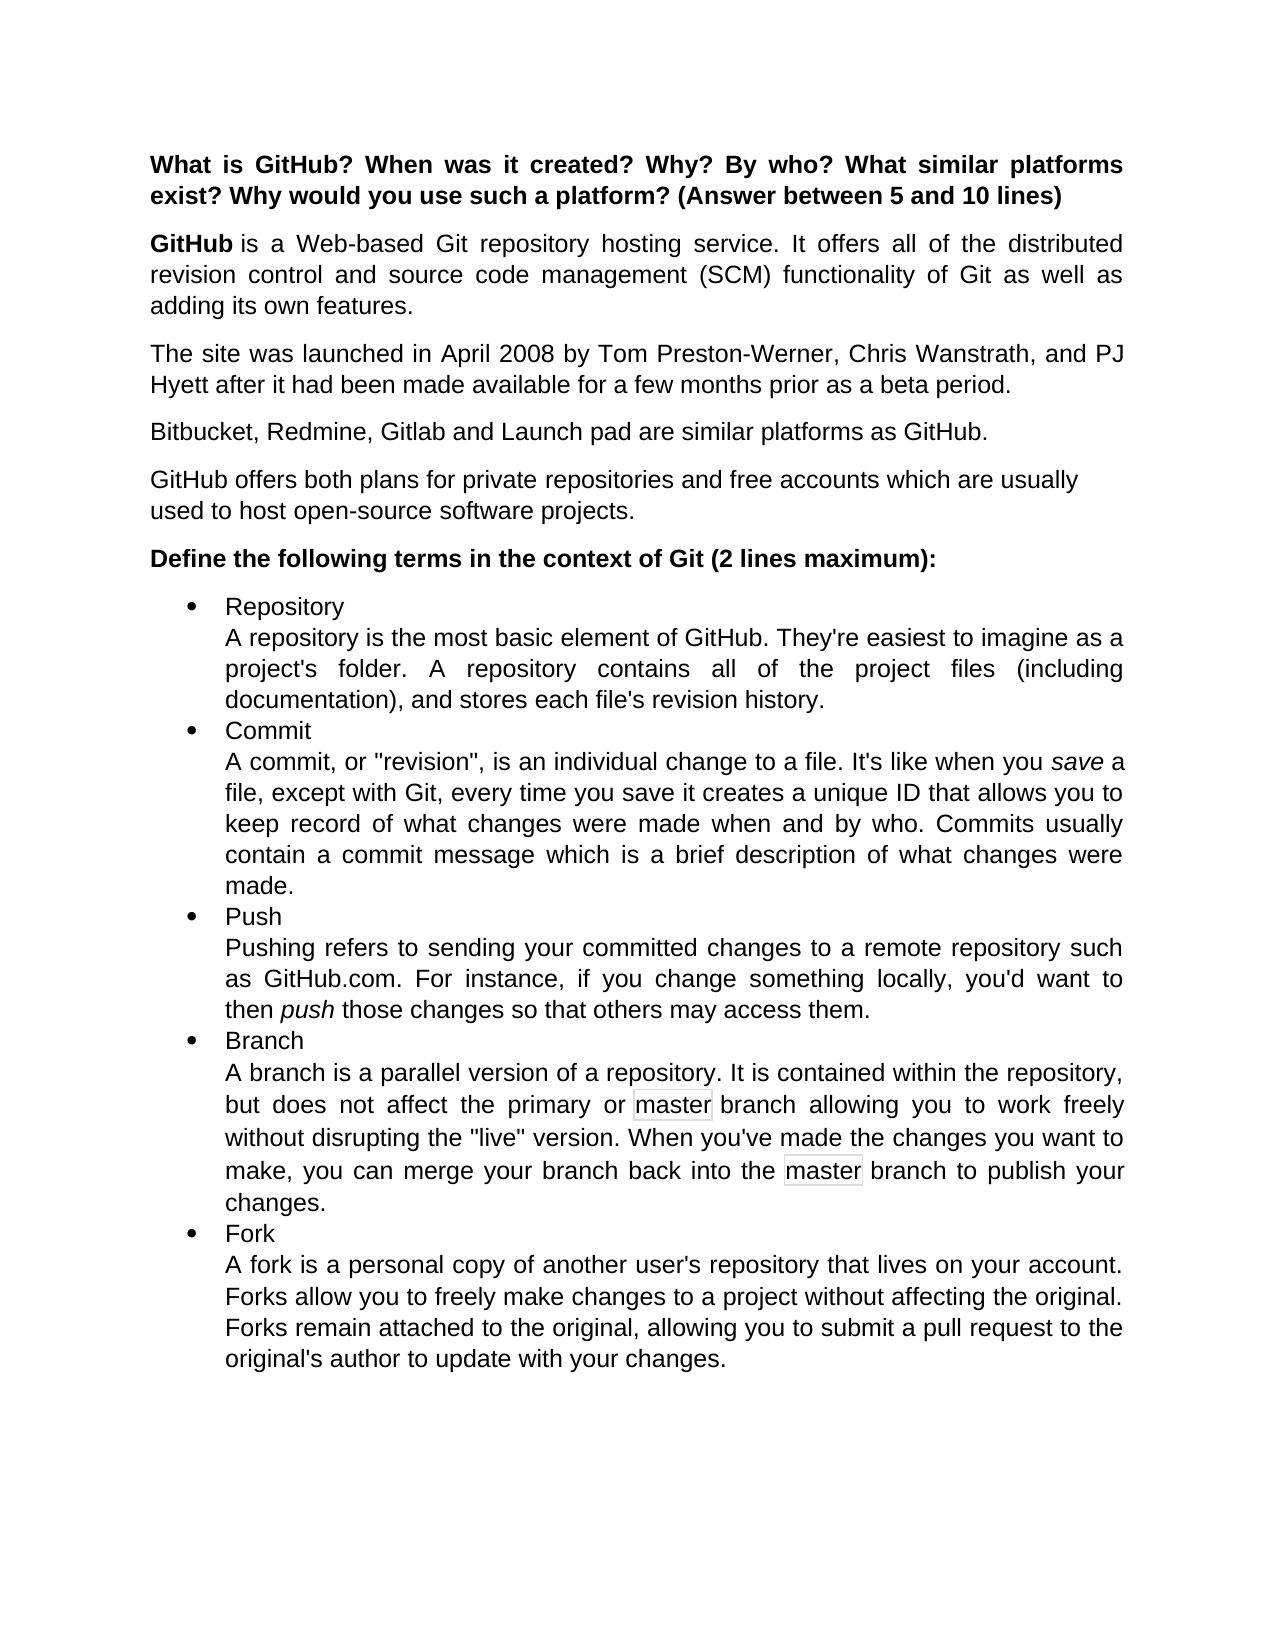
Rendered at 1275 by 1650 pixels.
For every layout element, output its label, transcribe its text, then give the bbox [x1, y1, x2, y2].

text GitHub offers both plans for private repositories and free accounts which are usually used to host open-source software projects. [150, 465, 1125, 525]
text What is GitHub? When was it created? Why? By who? What similar platforms exist? Why would you use such a platform? (Answer between 5 and 10 lines) [150, 150, 1125, 210]
list Commit [187, 716, 1125, 744]
text Define the following terms in the context of Git (2 lines maximum): [150, 544, 1125, 572]
list Repository [187, 591, 1125, 620]
list Pushing refers to sending your committed changes to a remote repository such as GitHub.com. For instance, if you change something locally, you'd want to then push those changes so that others may access them. [225, 993, 1125, 1024]
list A commit, or "revision", is an individual change to a file. It's like when you save a file, except with Git, every time you save it creates a unique ID that allows you to keep record of what changes were made when and by who. Commits usually contain a commit message which is a brief description of what changes were made. [225, 869, 1125, 900]
list A fork is a personal copy of another user's repository that lives on your account. Forks allow you to freely make changes to a project without affecting the original. Forks remain attached to the original, allowing you to submit a pull request to the original's author to update with your changes. [225, 1341, 1125, 1372]
list Fork [187, 1219, 1125, 1248]
text GitHub is a Web-based Git repository hosting service. It offers all of the distributed revision control and source code management (SCM) functionality of Git as well as adding its own features. [150, 288, 1125, 319]
list A repository is the most basic element of GitHub. They're easiest to imagine as a project's folder. A repository contains all of the project files (including documentation), and stores each file's revision history. [225, 682, 1125, 713]
text The site was launched in April 2008 by Tom Preston-Werner, Chris Wanstrath, and PJ Hyett after it had been made available for a few months prior as a beta period. [150, 367, 1125, 398]
list Branch [187, 1026, 1125, 1055]
list Push [187, 902, 1125, 931]
list A branch is a parallel version of a repository. It is contained within the repository, but does not affect the primary or master branch allowing you to work freely without disrupting the "live" version. When you've made the changes you want to make, you can merge your branch back into the master branch to publish your changes. [225, 1184, 1125, 1217]
text Bitbucket, Redmine, Gitlab and Launch pad are similar platforms as GitHub. [150, 417, 1125, 446]
